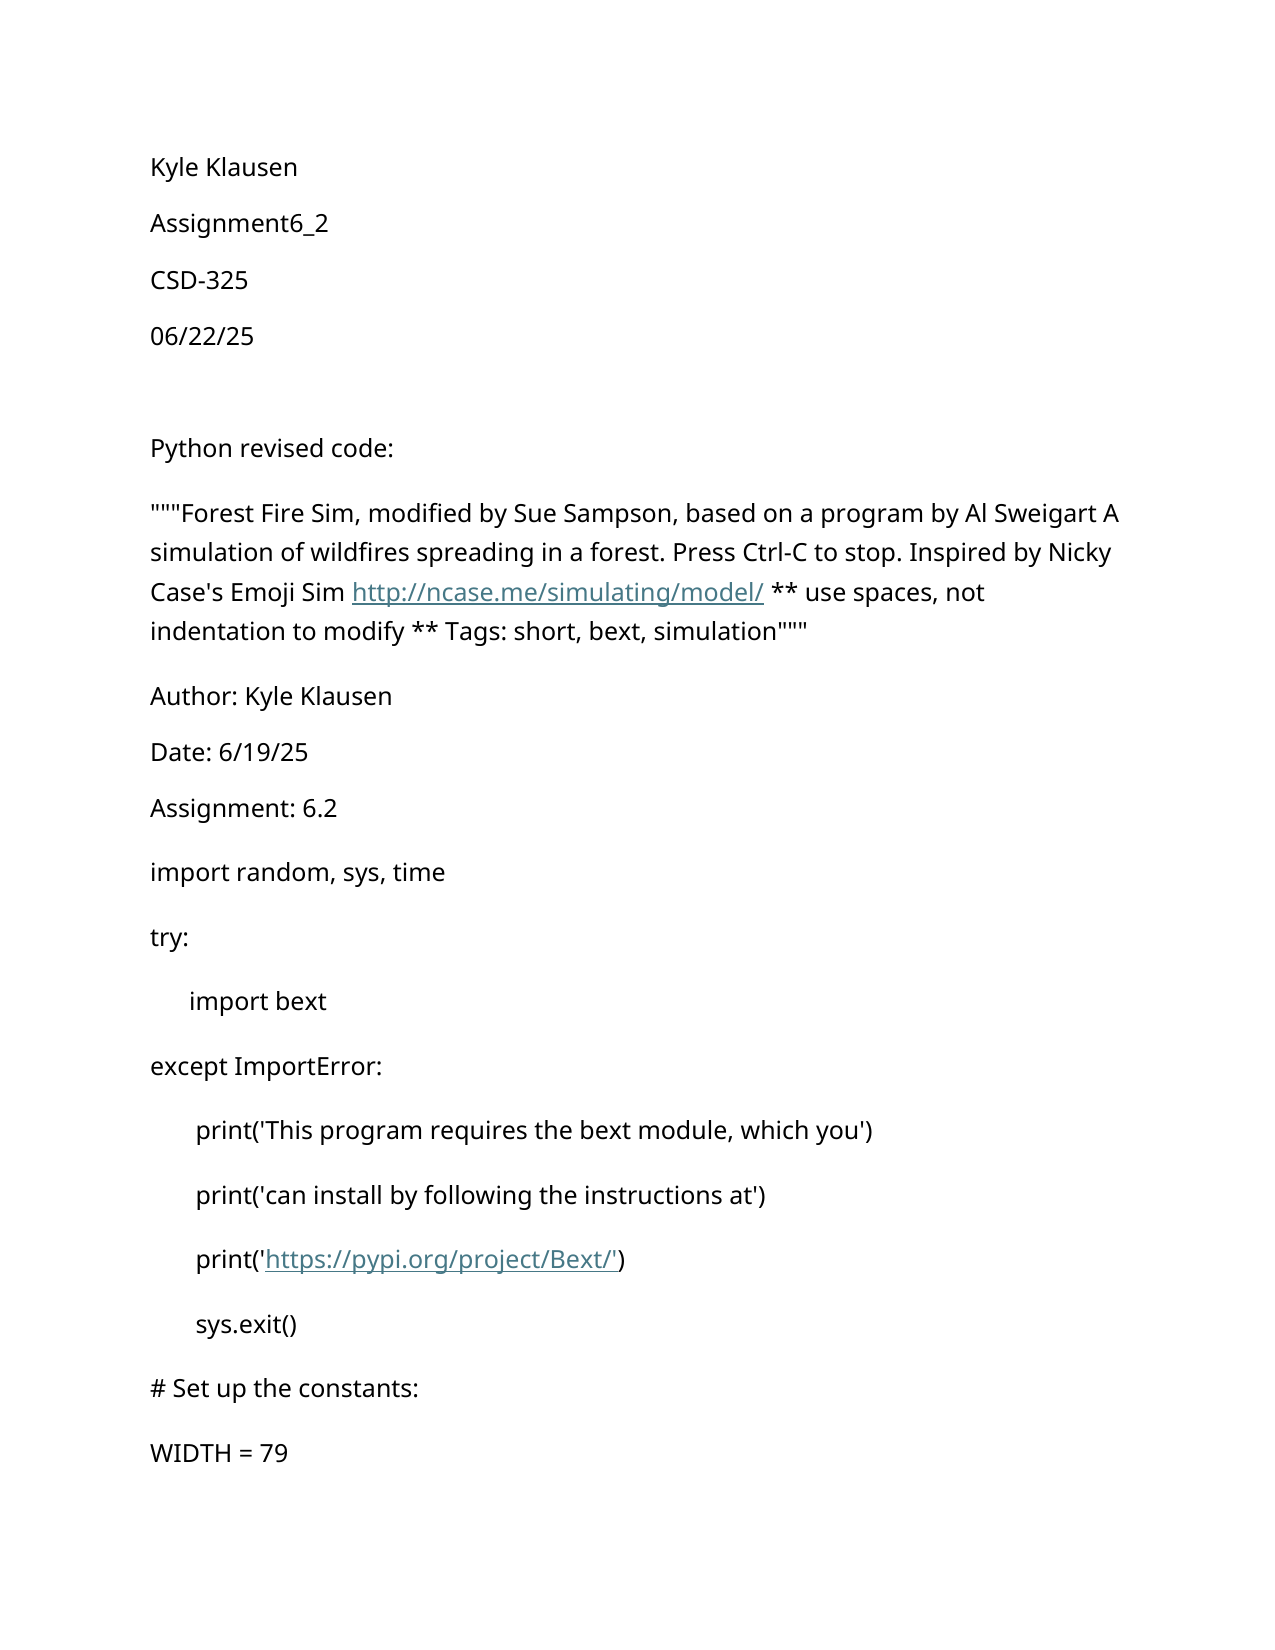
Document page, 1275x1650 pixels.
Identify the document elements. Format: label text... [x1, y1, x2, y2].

text Assignment6_2 [150, 206, 1125, 240]
text print('https://pypi.org/project/Bext/') [150, 1242, 1125, 1276]
text 06/22/25 [150, 318, 1125, 352]
text except ImportError: [150, 1048, 1125, 1082]
text Date: 6/19/25 [150, 734, 1125, 768]
text print('This program requires the bext module, which you') [150, 1113, 1125, 1147]
text Assignment: 6.2 [150, 790, 1125, 824]
text Kyle Klausen [150, 150, 1125, 184]
text # Set up the constants: [150, 1371, 1125, 1405]
text Author: Kyle Klausen [150, 678, 1125, 712]
text WIDTH = 79 [150, 1435, 1125, 1469]
text import bext [150, 984, 1125, 1018]
text import random, sys, time [150, 855, 1125, 889]
text """Forest Fire Sim, modified by Sue Sampson, based on a program by Al Sweigart A simulation of wildfires spreading in a forest. Press Ctrl-C to stop. Inspired by Nicky Case's Emoji Sim http://ncase.me/simulating/model/ ** use spaces, not indentation to modify ** Tags: short, bext, simulation""" [150, 495, 1125, 648]
text Python revised code: [150, 431, 1125, 465]
text CSD-325 [150, 262, 1125, 296]
text print('can install by following the instructions at') [150, 1177, 1125, 1211]
text sys.exit() [150, 1306, 1125, 1340]
text try: [150, 919, 1125, 953]
